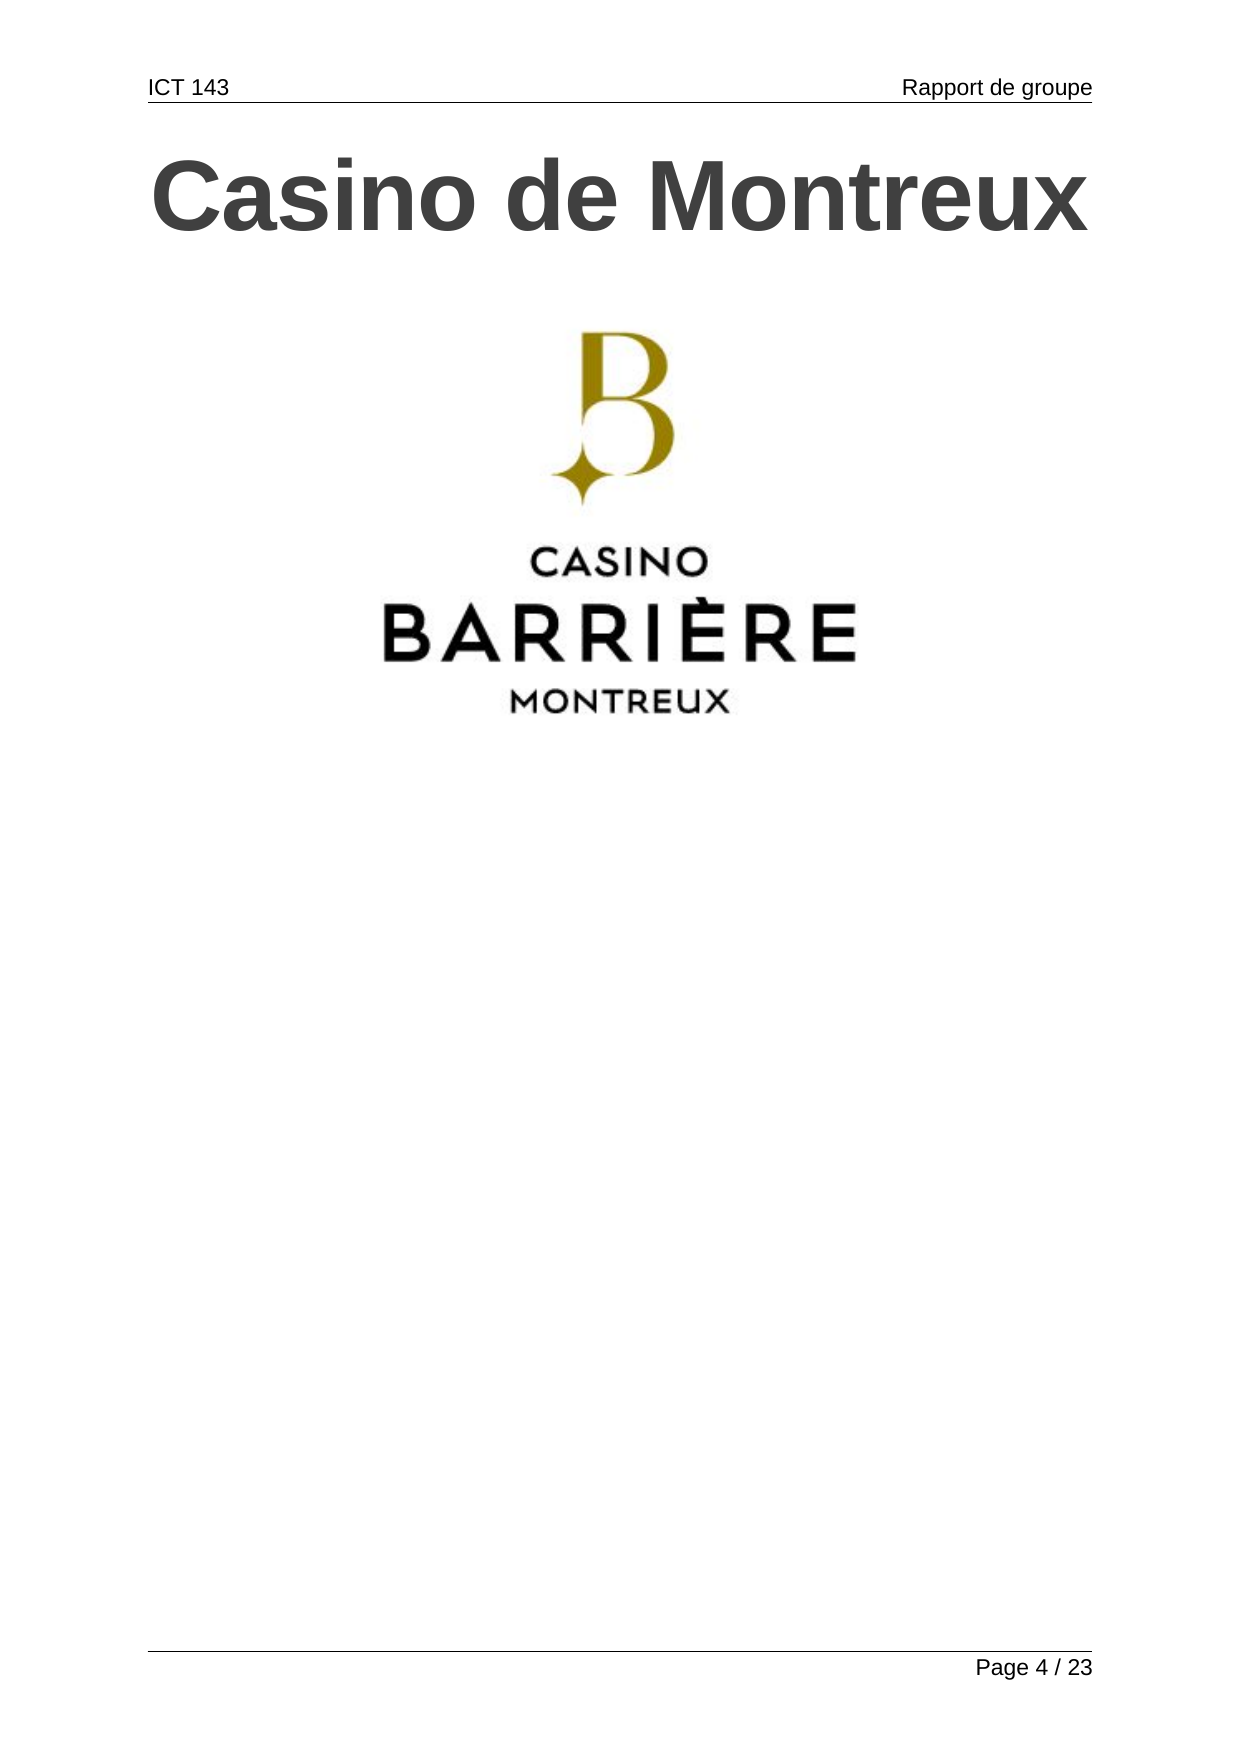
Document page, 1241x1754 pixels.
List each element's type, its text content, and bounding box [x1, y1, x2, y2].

picture [328, 277, 912, 770]
